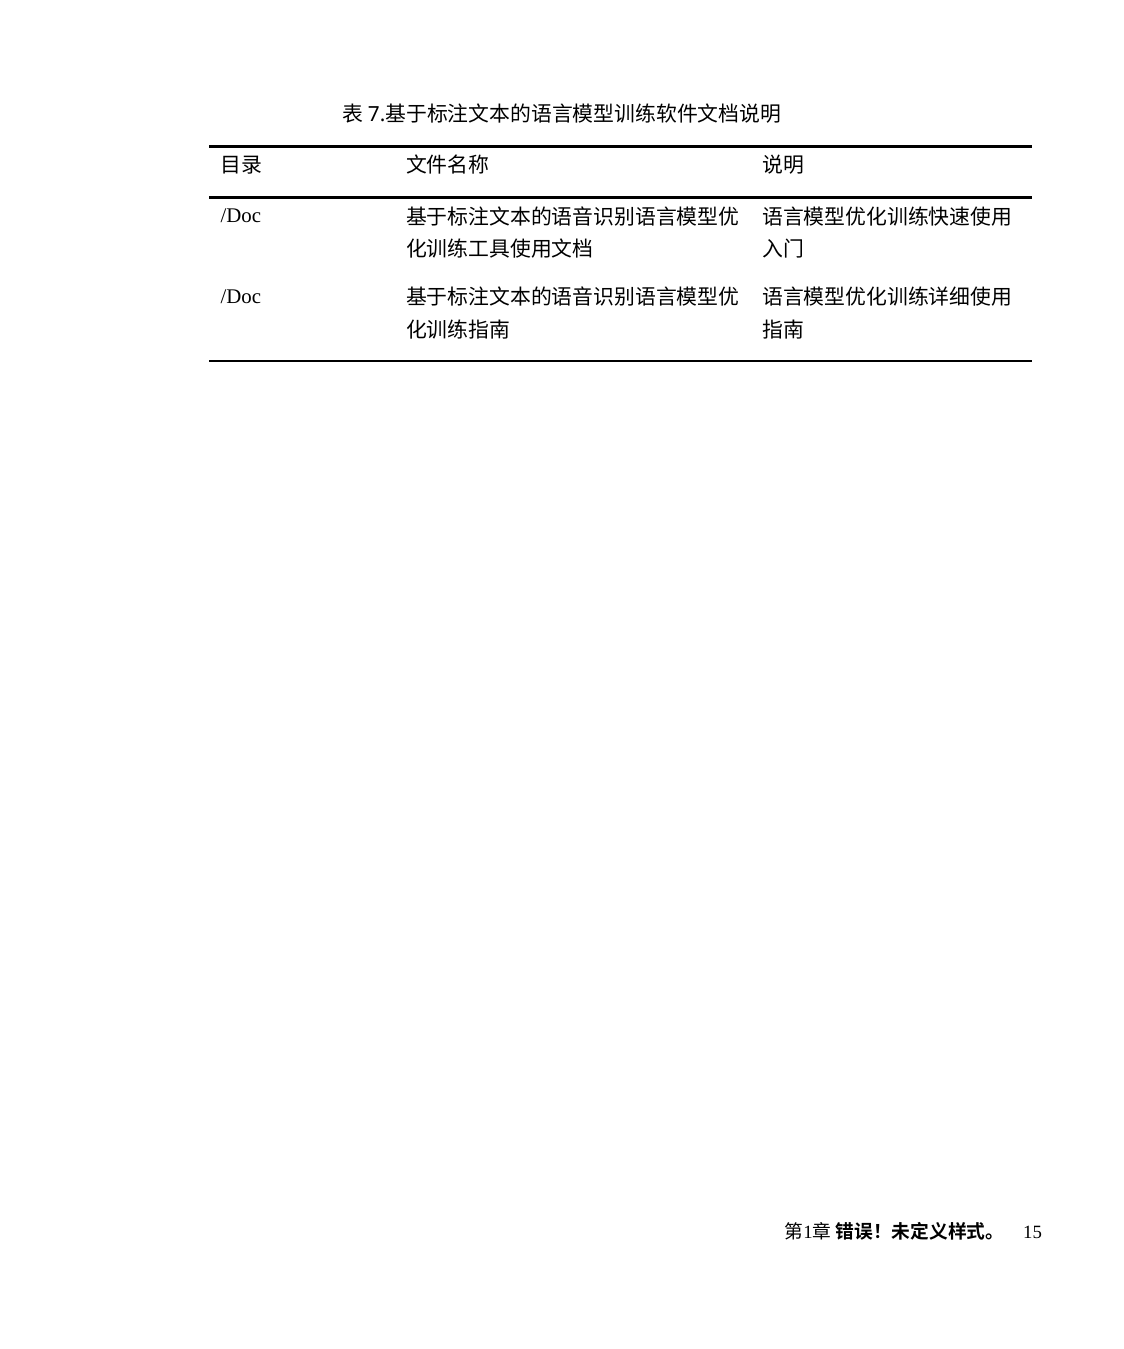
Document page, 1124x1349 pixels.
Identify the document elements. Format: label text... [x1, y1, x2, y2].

table_cell /Doc [209, 199, 394, 279]
table_header 文件名称 [395, 148, 751, 196]
table_cell 语言模型优化训练快速使用入门 [751, 199, 1032, 279]
table_cell 基于标注文本的语音识别语言模型优化训练工具使用文档 [395, 199, 751, 279]
table_header 说明 [751, 148, 1032, 196]
table_cell /Doc [209, 280, 394, 360]
table_header 目录 [209, 148, 394, 196]
table_cell 语言模型优化训练详细使用指南 [751, 280, 1032, 360]
table_cell 基于标注文本的语音识别语言模型优化训练指南 [395, 280, 751, 360]
title 表7.基于标注文本的语言模型训练软件文档说明 [83, 96, 1040, 129]
